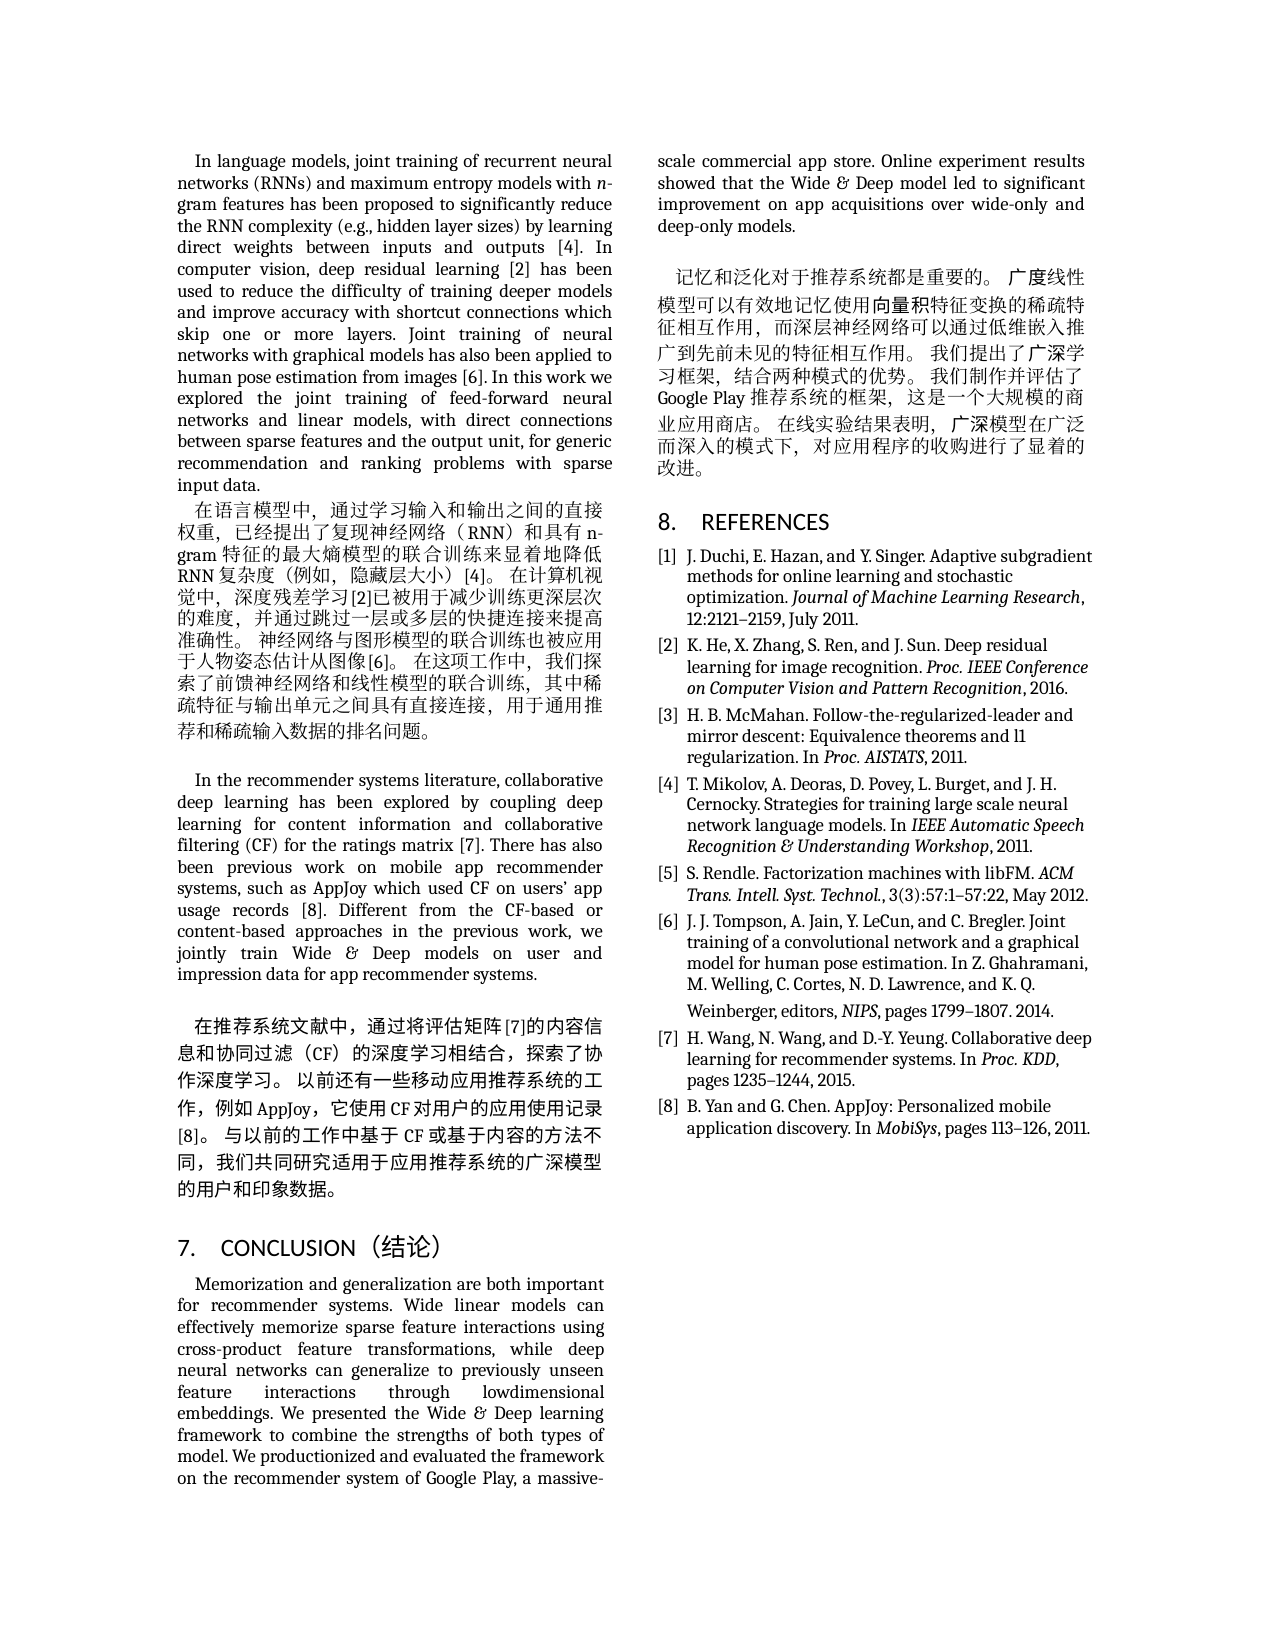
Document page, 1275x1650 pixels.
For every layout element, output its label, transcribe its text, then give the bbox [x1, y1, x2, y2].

list T. Mikolov, A. Deoras, D. Povey, L. Burget, and J. H. Cernocky. Strategies for training large scale neural network language models. In IEEE Automatic Speech Recognition & Understanding Workshop, 2011. [657, 773, 1093, 858]
text Weinberger, editors, NIPS, pages 1799–1807. 2014. [687, 1001, 1093, 1022]
list B. Yan and G. Chen. AppJoy: Personalized mobile application discovery. In MobiSys, pages 113–126, 2011. [657, 1096, 1093, 1139]
list J. J. Tompson, A. Jain, Y. LeCun, and C. Bregler. Joint training of a convolutional network and a graphical model for human pose estimation. In Z. Ghahramani, M. Welling, C. Cortes, N. D. Lawrence, and K. Q. [657, 911, 1093, 996]
list H. B. McMahan. Follow-the-regularized-leader and mirror descent: Equivalence theorems and l1 regularization. In Proc. AISTATS, 2011. [657, 705, 1093, 768]
text In the recommender systems literature, collaborative deep learning has been explored by coupling deep learning for content information and collaborative filtering (CF) for the ratings matrix [7]. There has also been previous work on mobile app recommender systems, such as AppJoy which used CF on users’ app usage records [8]. Different from the CF-based or content-based approaches in the previous work, we jointly train Wide & Deep models on user and impression data for app recommender systems. [177, 770, 603, 986]
list S. Rendle. Factorization machines with libFM. ACM Trans. Intell. Syst. Technol., 3(3):57:1–57:22, May 2012. [657, 863, 1093, 906]
list H. Wang, N. Wang, and D.-Y. Yeung. Collaborative deep learning for recommender systems. In Proc. KDD, pages 1235–1244, 2015. [657, 1027, 1093, 1091]
list K. He, X. Zhang, S. Ren, and J. Sun. Deep residual learning for image recognition. Proc. IEEE Conference on Computer Vision and Pattern Recognition, 2016. [657, 635, 1093, 699]
subtitle REFERENCES [658, 506, 1096, 536]
text 在语言模型中，通过学习输入和输出之间的直接权重，已经提出了复现神经网络（RNN）和具有n-gram特征的最大熵模型的联合训练来显着地降低RNN复杂度（例如，隐藏层大小）[4]。 在计算机视觉中，深度残差学习[2]已被用于减少训练更深层次的难度，并通过跳过一层或多层的快捷连接来提高准确性。 神经网络与图形模型的联合训练也被应用于人物姿态估计从图像[6]。 在这项工作中，我们探索了前馈神经网络和线性模型的联合训练，其中稀疏特征与输出单元之间具有直接连接，用于通用推荐和稀疏输入数据的排名问题。 [177, 501, 603, 744]
text 记忆和泛化对于推荐系统都是重要的。 广度线性模型可以有效地记忆使用向量积特征变换的稀疏特征相互作用，而深层神经网络可以通过低维嵌入推广到先前未见的特征相互作用。 我们提出了广深学习框架，结合两种模式的优势。 我们制作并评估了Google Play推荐系统的框架，这是一个大规模的商业应用商店。 在线实验结果表明，广深模型在广泛而深入的模式下，对应用程序的收购进行了显着的改进。 [658, 263, 1085, 479]
text In language models, joint training of recurrent neural networks (RNNs) and maximum entropy models with n-gram features has been proposed to significantly reduce the RNN complexity (e.g., hidden layer sizes) by learning direct weights between inputs and outputs [4]. In computer vision, deep residual learning [2] has been used to reduce the difficulty of training deeper models and improve accuracy with shortcut connections which skip one or more layers. Joint training of neural networks with graphical models has also been applied to human pose estimation from images [6]. In this work we explored the joint training of feed-forward neural networks and linear models, with direct connections between sparse features and the output unit, for generic recommendation and ranking problems with sparse input data. [177, 151, 613, 496]
text Memorization and generalization are both important for recommender systems. Wide linear models can effectively memorize sparse feature interactions using cross-product feature transformations, while deep neural networks can generalize to previously unseen feature interactions through lowdimensional embeddings. We presented the Wide & Deep learning framework to combine the strengths of both types of model. We productionized and evaluated the framework on the recommender system of Google Play, a massive-scale commercial app store. Online experiment results showed that the Wide & Deep model led to significant improvement on app acquisitions over wide-only and deep-only models. [177, 1273, 605, 1489]
subtitle CONCLUSION（结论） [177, 1228, 615, 1264]
list J. Duchi, E. Hazan, and Y. Singer. Adaptive subgradient methods for online learning and stochastic optimization. Journal of Machine Learning Research, 12:2121–2159, July 2011. [657, 545, 1093, 630]
text 在推荐系统文献中，通过将评估矩阵[7]的内容信息和协同过滤（CF）的深度学习相结合，探索了协作深度学习。 以前还有一些移动应用推荐系统的工作，例如AppJoy，它使用CF对用户的应用使用记录[8]。 与以前的工作中基于CF或基于内容的方法不同，我们共同研究适用于应用推荐系统的广深模型的用户和印象数据。 [177, 1012, 603, 1202]
